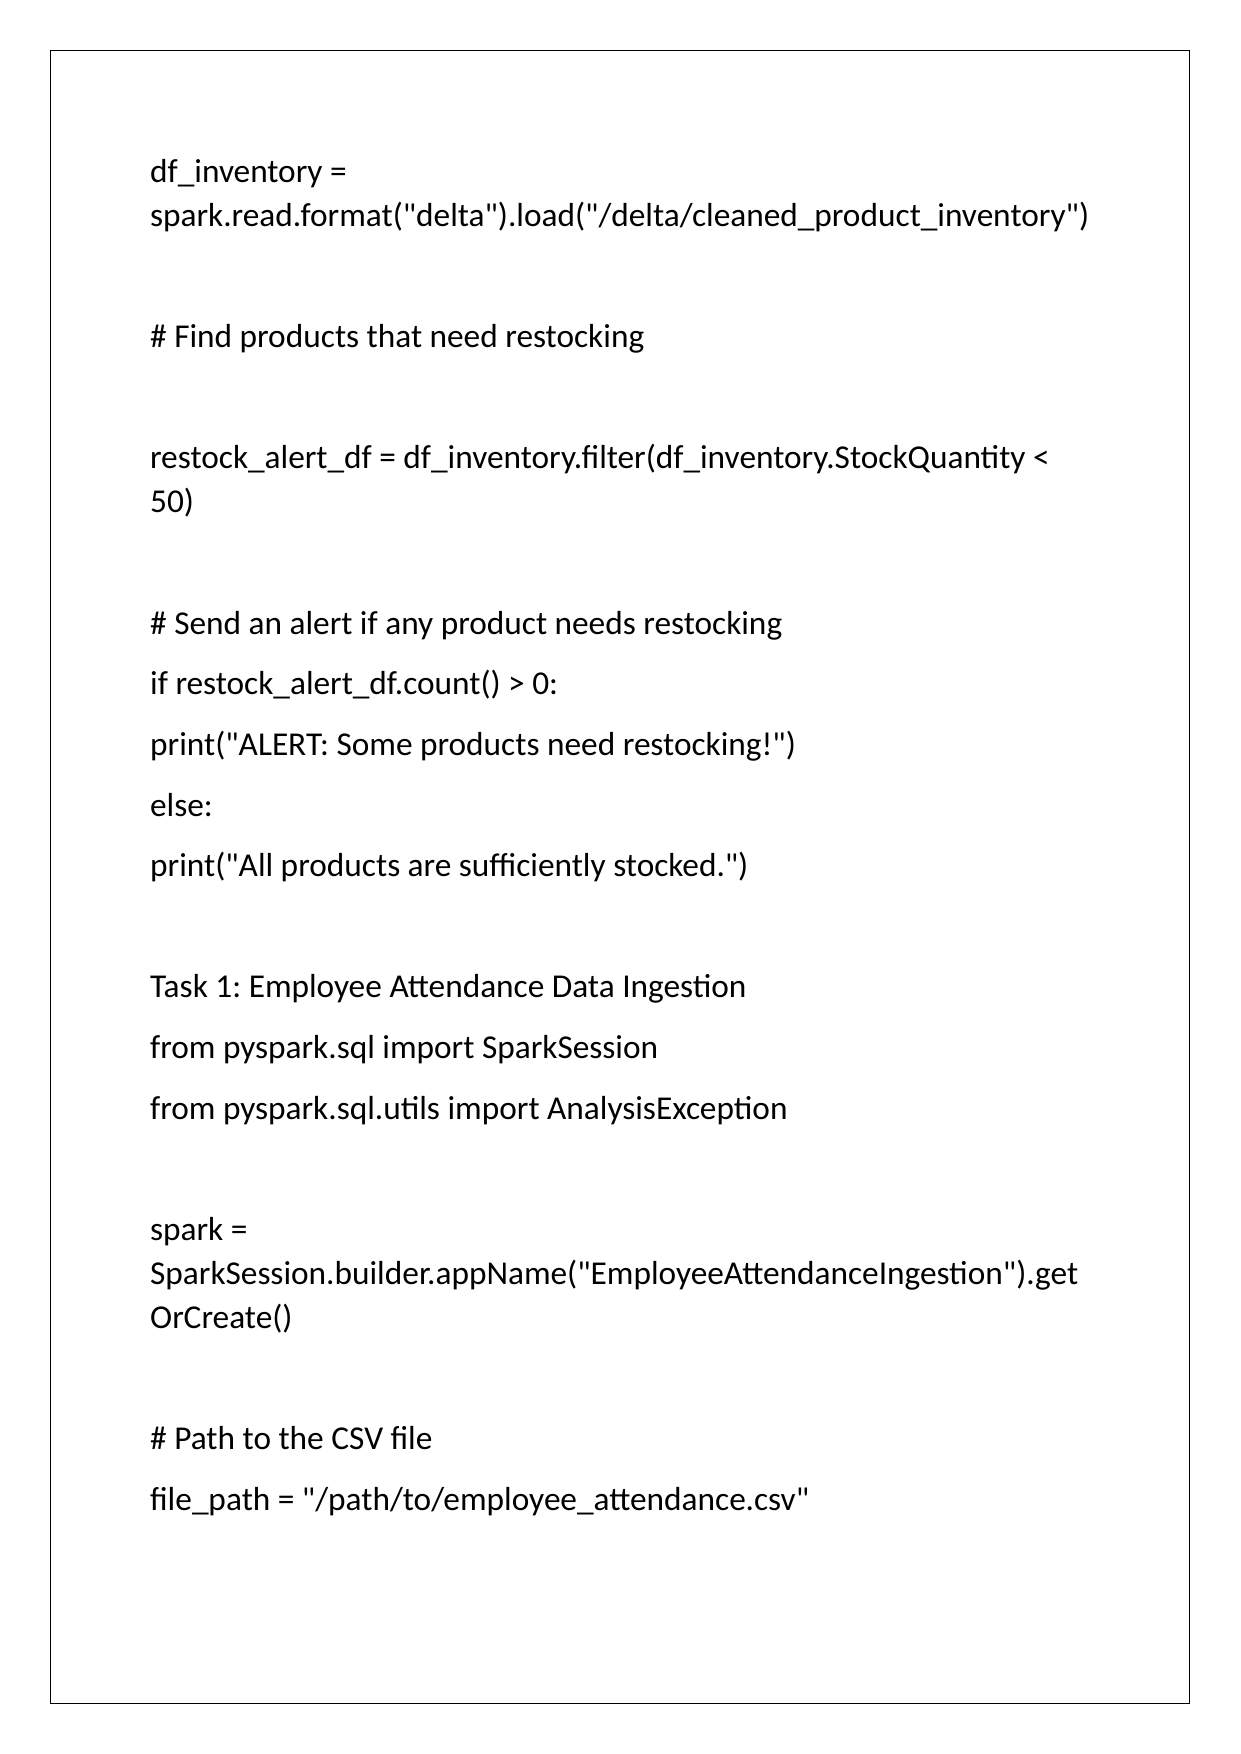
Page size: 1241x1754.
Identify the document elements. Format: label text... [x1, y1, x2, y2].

text file_path = "/path/to/employee_attendance.csv" [150, 1478, 1090, 1518]
text from pyspark.sql import SparkSession [150, 1026, 1090, 1067]
text # Send an alert if any product needs restocking [150, 602, 1090, 642]
text else: [150, 783, 1090, 824]
text df_inventory = spark.read.format("delta").load("/delta/cleaned_product_inventory") [150, 150, 1090, 235]
text if restock_alert_df.count() > 0: [150, 662, 1090, 703]
text Task 1: Employee Attendance Data Ingestion [150, 965, 1090, 1006]
text from pyspark.sql.utils import AnalysisException [150, 1087, 1090, 1127]
text spark = SparkSession.builder.appName("EmployeeAttendanceIngestion").getOrCreate() [150, 1208, 1090, 1337]
text restock_alert_df = df_inventory.filter(df_inventory.StockQuantity < 50) [150, 436, 1090, 521]
text # Find products that need restocking [150, 315, 1090, 356]
text # Path to the CSV file [150, 1417, 1090, 1458]
text print("All products are sufficiently stocked.") [150, 844, 1090, 885]
text print("ALERT: Some products need restocking!") [150, 723, 1090, 764]
